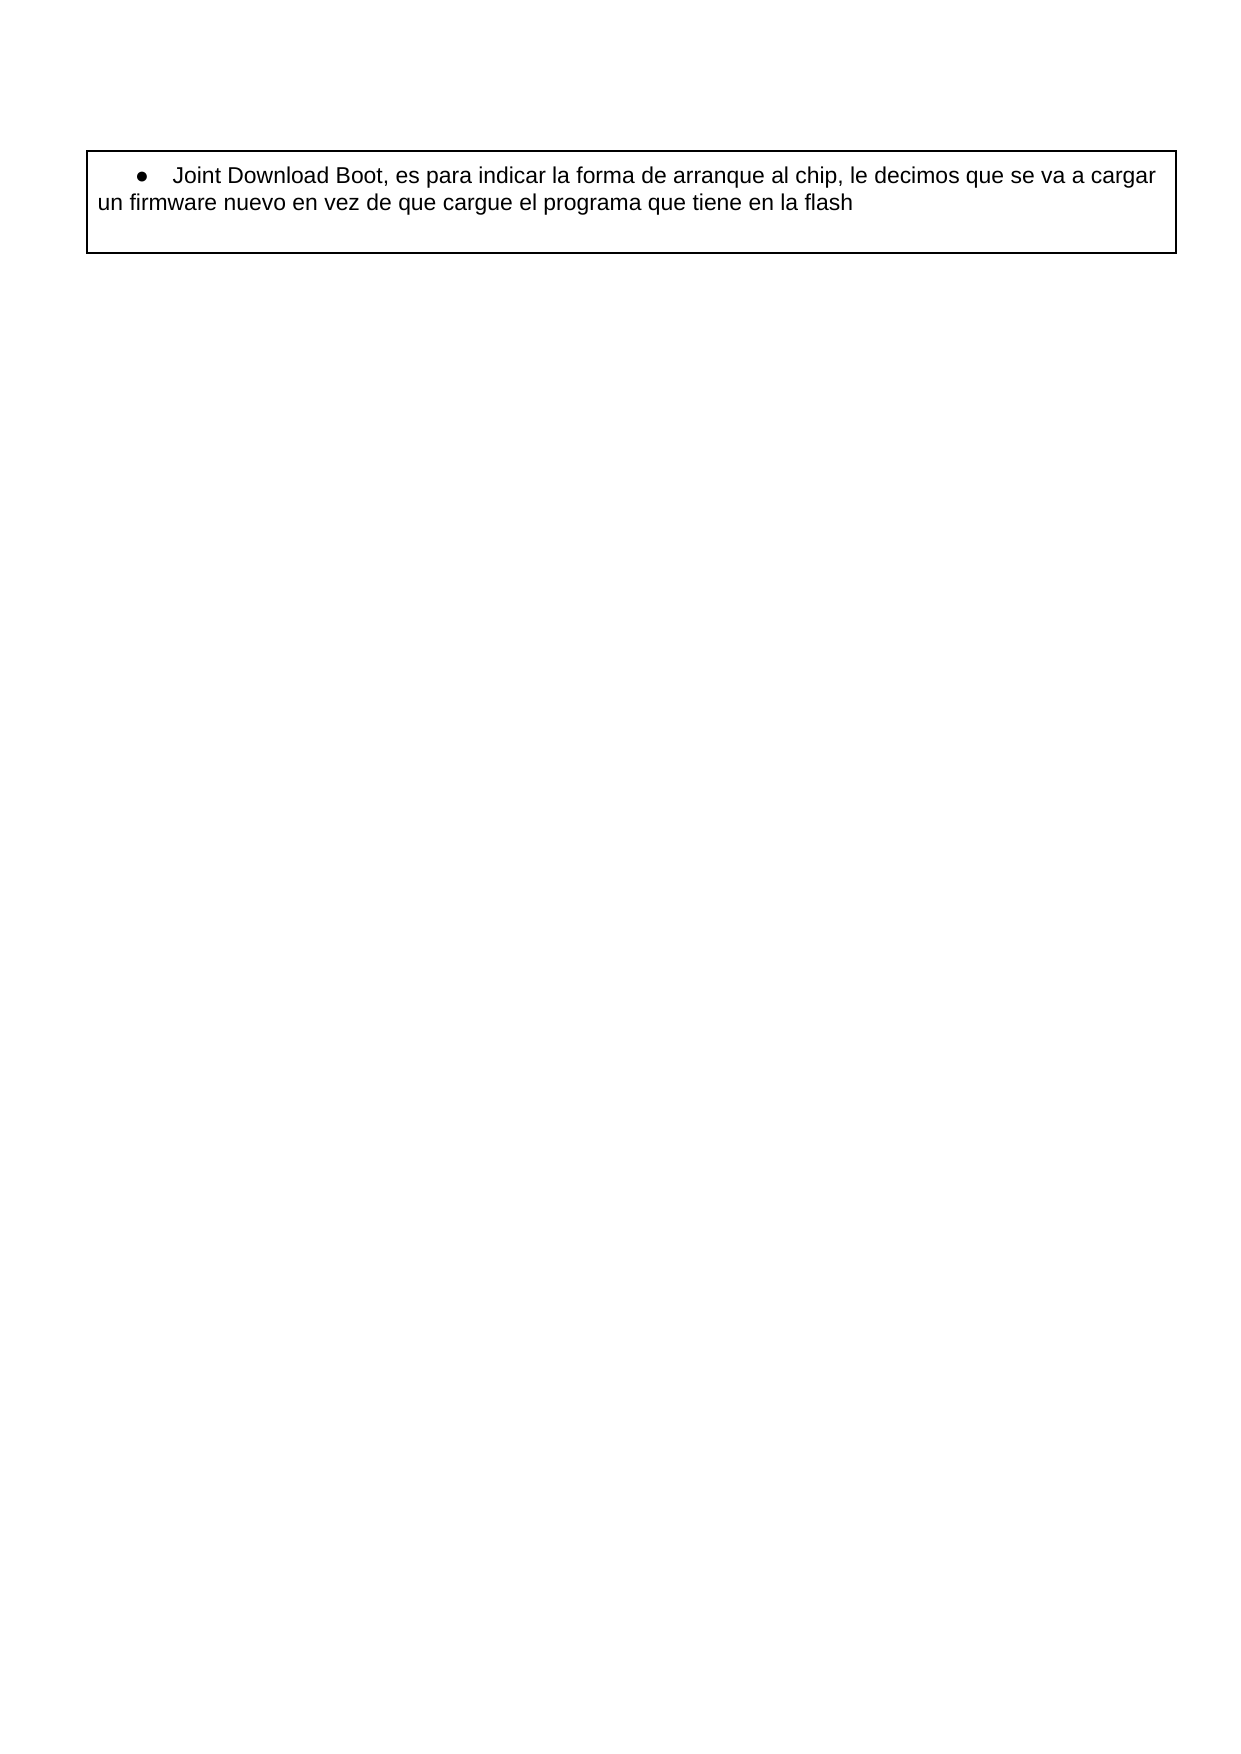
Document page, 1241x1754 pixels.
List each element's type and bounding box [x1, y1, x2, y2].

table_header [88, 152, 1175, 252]
